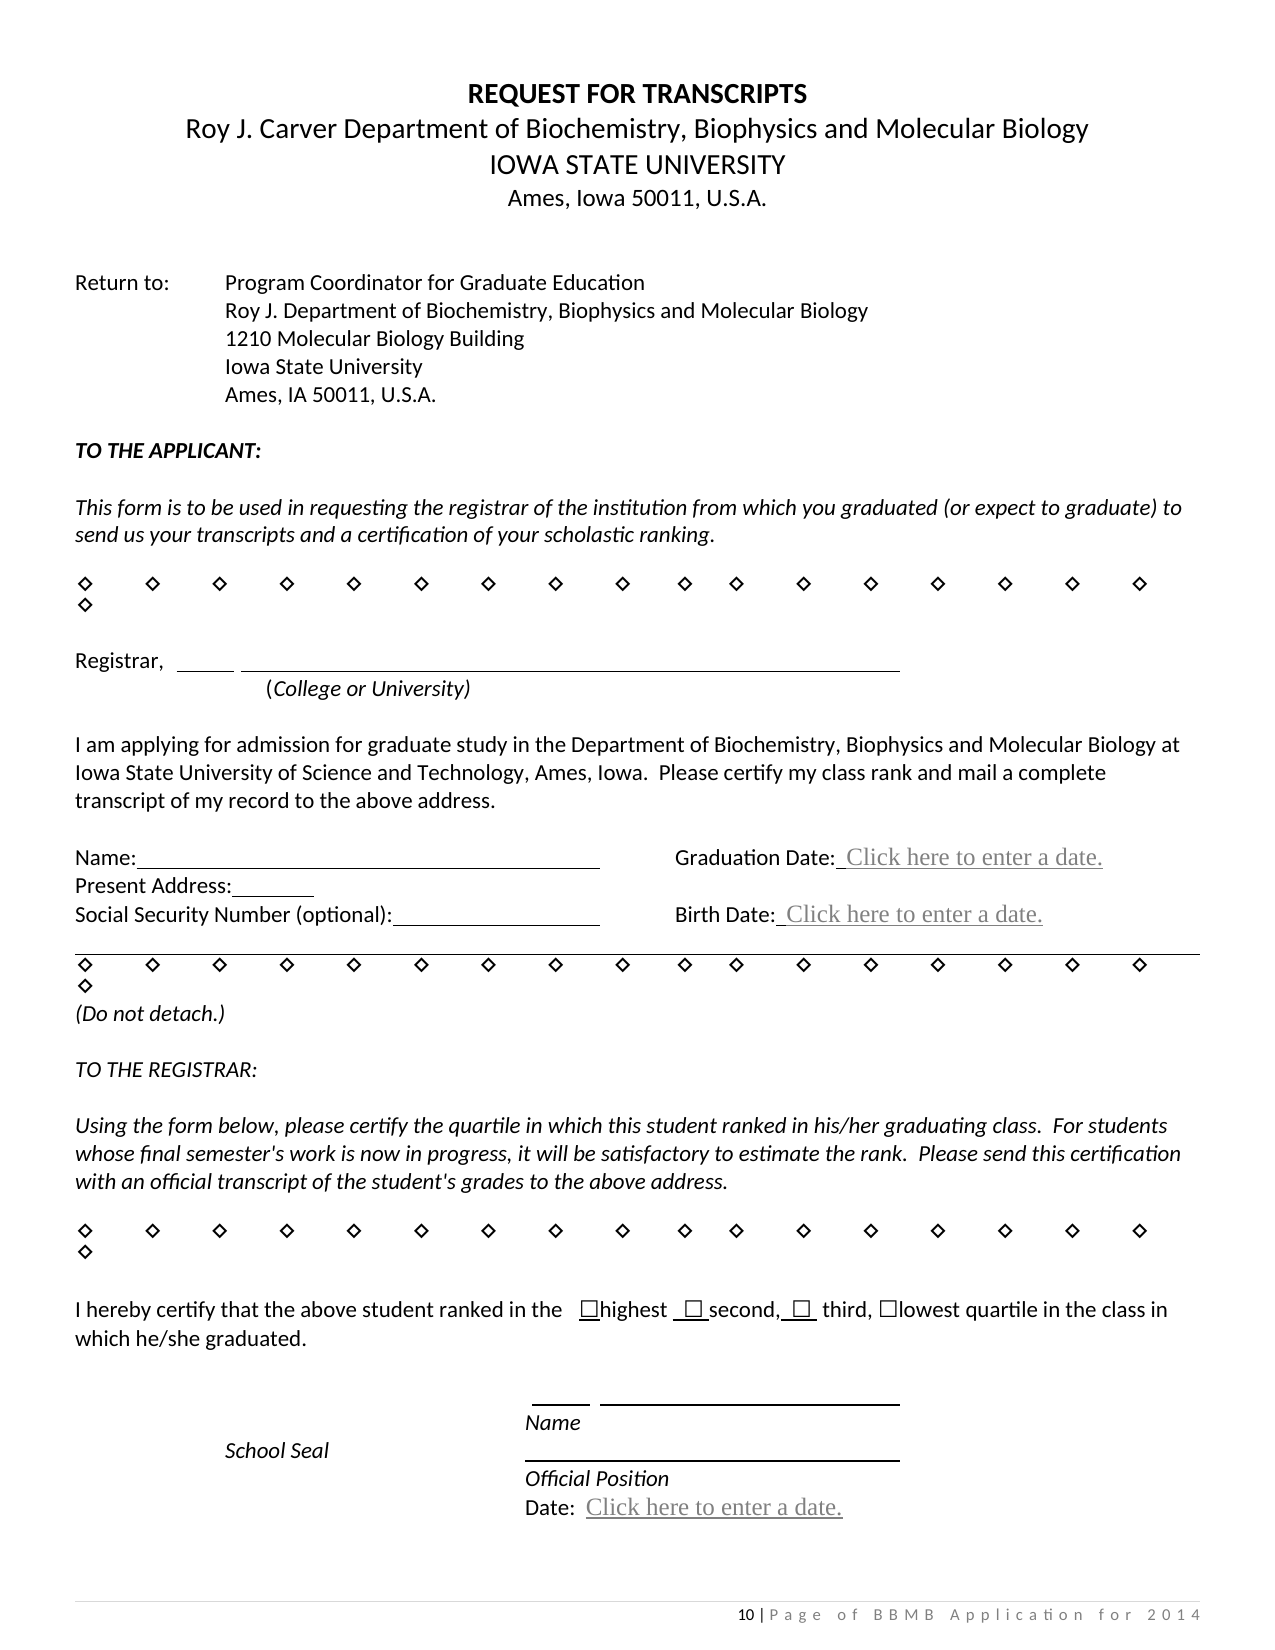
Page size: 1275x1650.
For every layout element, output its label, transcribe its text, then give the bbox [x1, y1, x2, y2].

text Present Address: [75, 872, 1200, 899]
text Iowa State University [75, 352, 1200, 381]
text Using the form below, please certify the quartile in which this student ranked in his/her graduating class. For students whose final semester's work is now in progress, it will be satisfactory to estimate the rank. Please send this certification with an official transcript of the student's grades to the above address. [75, 1111, 1200, 1195]
text (Do not detach.) [75, 999, 1200, 1027]
text Roy J. Department of Biochemistry, Biophysics and Molecular Biology [75, 296, 1200, 324]
text School Seal [75, 1436, 1200, 1464]
text I hereby certify that the above student ranked in the highest second, third, lowest quartile in the class in which he/she graduated. [75, 1293, 1200, 1352]
text Return to: Program Coordinator for Graduate Education [75, 268, 1200, 296]
text Date: [75, 1492, 1200, 1521]
text Social Security Number (optional): Birth Date: [75, 899, 1200, 929]
text This form is to be used in requesting the registrar of the institution from which you graduated (or expect to graduate) to send us your transcripts and a certification of your scholastic ranking. [75, 493, 1200, 549]
text Roy J. Carver Department of Biochemistry, Biophysics and Molecular Biology [75, 111, 1200, 146]
text TO THE REGISTRAR: [75, 1055, 1200, 1083]
text Name [75, 1408, 1200, 1436]
text Ames, IA 50011, U.S.A. [75, 381, 1200, 408]
text REQUEST FOR TRANSCRIPTS [75, 75, 1200, 111]
text IOWA STATE UNIVERSITY [75, 146, 1200, 182]
text TO THE APPLICANT: [75, 437, 1200, 464]
text 1210 Molecular Biology Building [75, 324, 1200, 352]
text Name: Graduation Date: [75, 842, 1200, 872]
text Official Position [75, 1464, 1200, 1492]
text Registrar, (College or University) [75, 646, 1200, 702]
text I am applying for admission for graduate study in the Department of Biochemistry, Biophysics and Molecular Biology at Iowa State University of Science and Technology, Ames, Iowa. Please certify my class rank and mail a complete transcript of my record to the above address. [75, 730, 1200, 814]
text Ames, Iowa 50011, U.S.A. [75, 182, 1200, 212]
